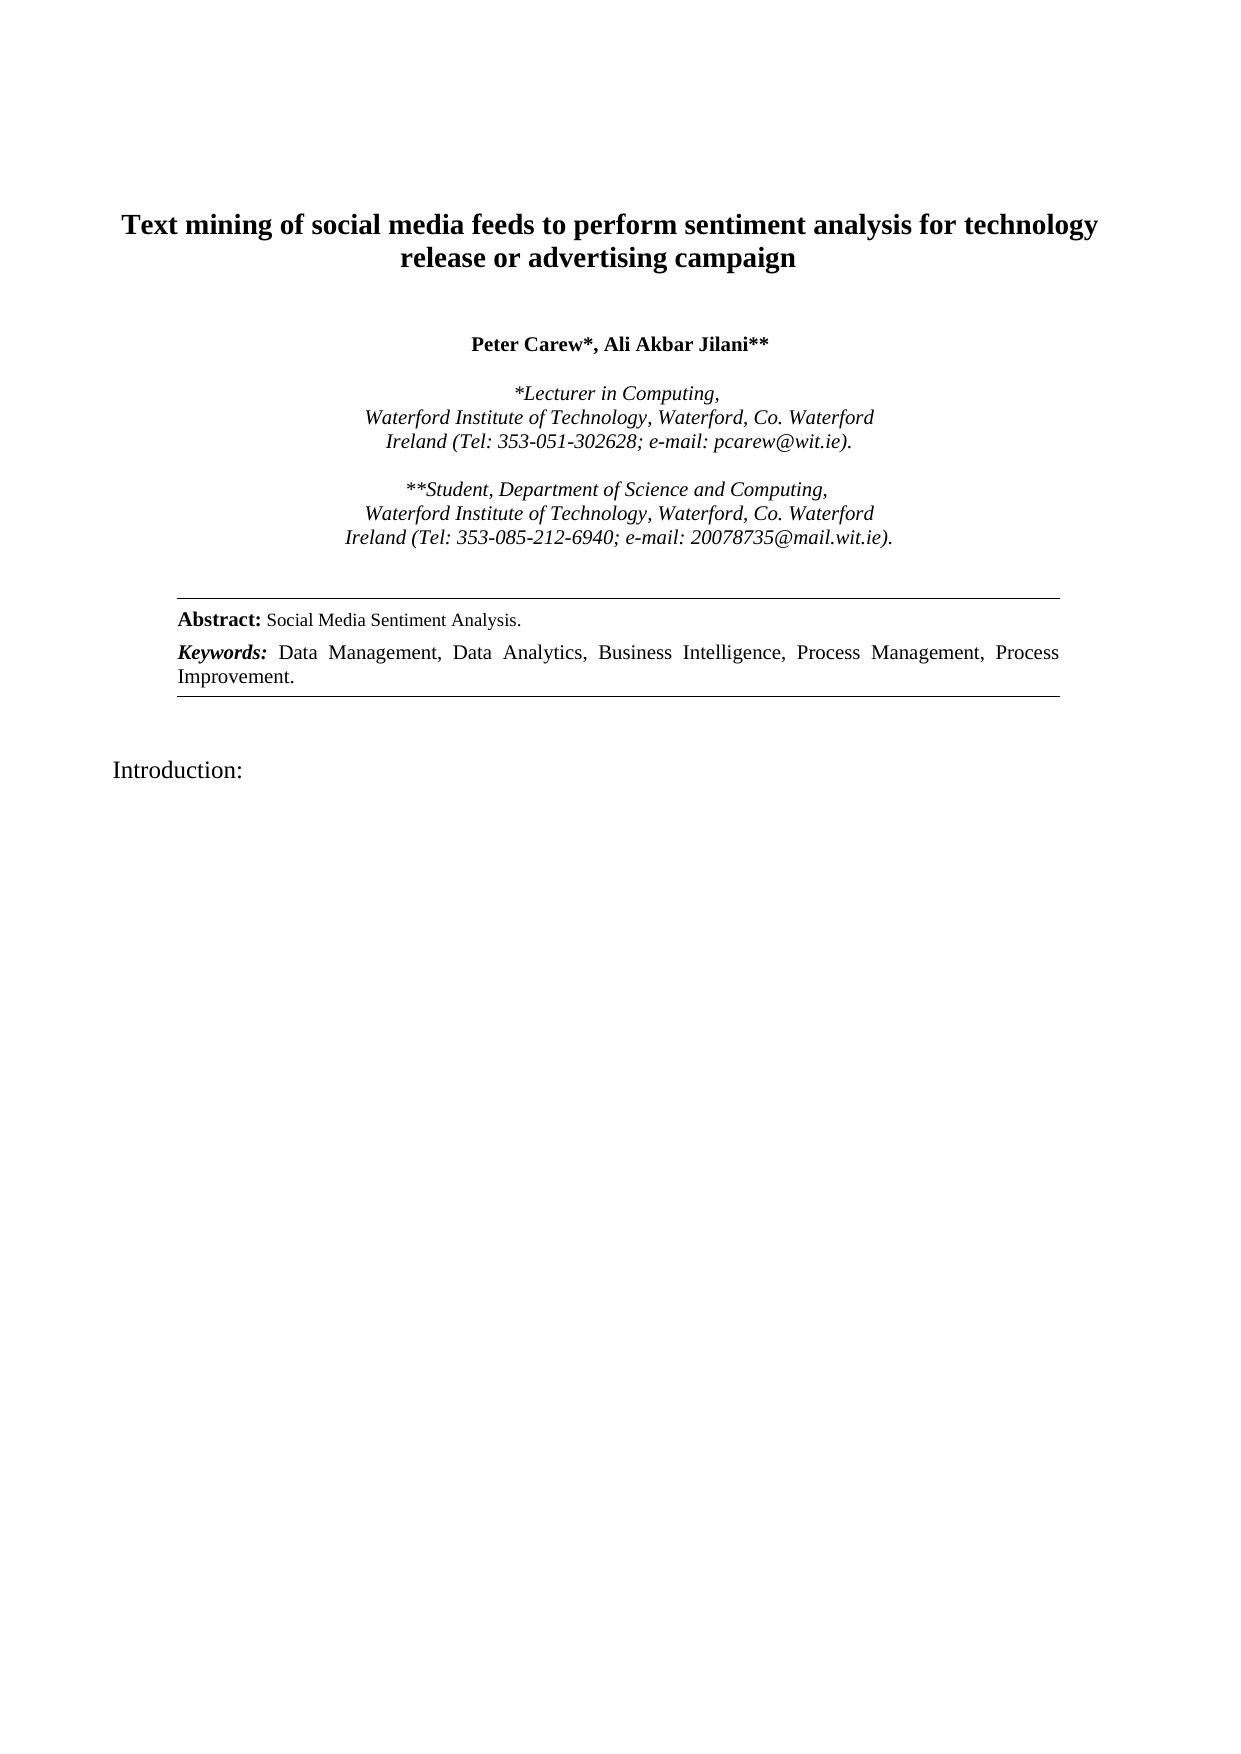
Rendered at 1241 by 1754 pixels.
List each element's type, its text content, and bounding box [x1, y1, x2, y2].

text Peter Carew*, Ali Akbar Jilani** [89, 331, 1152, 356]
text Introduction: [89, 756, 1107, 784]
text Text mining of social media feeds to perform sentiment analysis for technology release or advertising campaign [89, 207, 1107, 274]
text *Lecturer in Computing, Waterford Institute of Technology, Waterford, Co. Waterford Ireland (Tel: 353-051-302628; e-mail: pcarew@wit.ie). **Student, Department of Science and Computing, Waterford Institute of Technology, Waterford, Co. Waterford Ireland (Tel: 353-085-212-6940; e-mail: 20078735@mail.wit.ie). [89, 381, 1152, 573]
text Keywords: Data Management, Data Analytics, Business Intelligence, Process Management, Process Improvement. [177, 630, 1060, 696]
text Abstract: Social Media Sentiment Analysis. [177, 599, 1060, 630]
